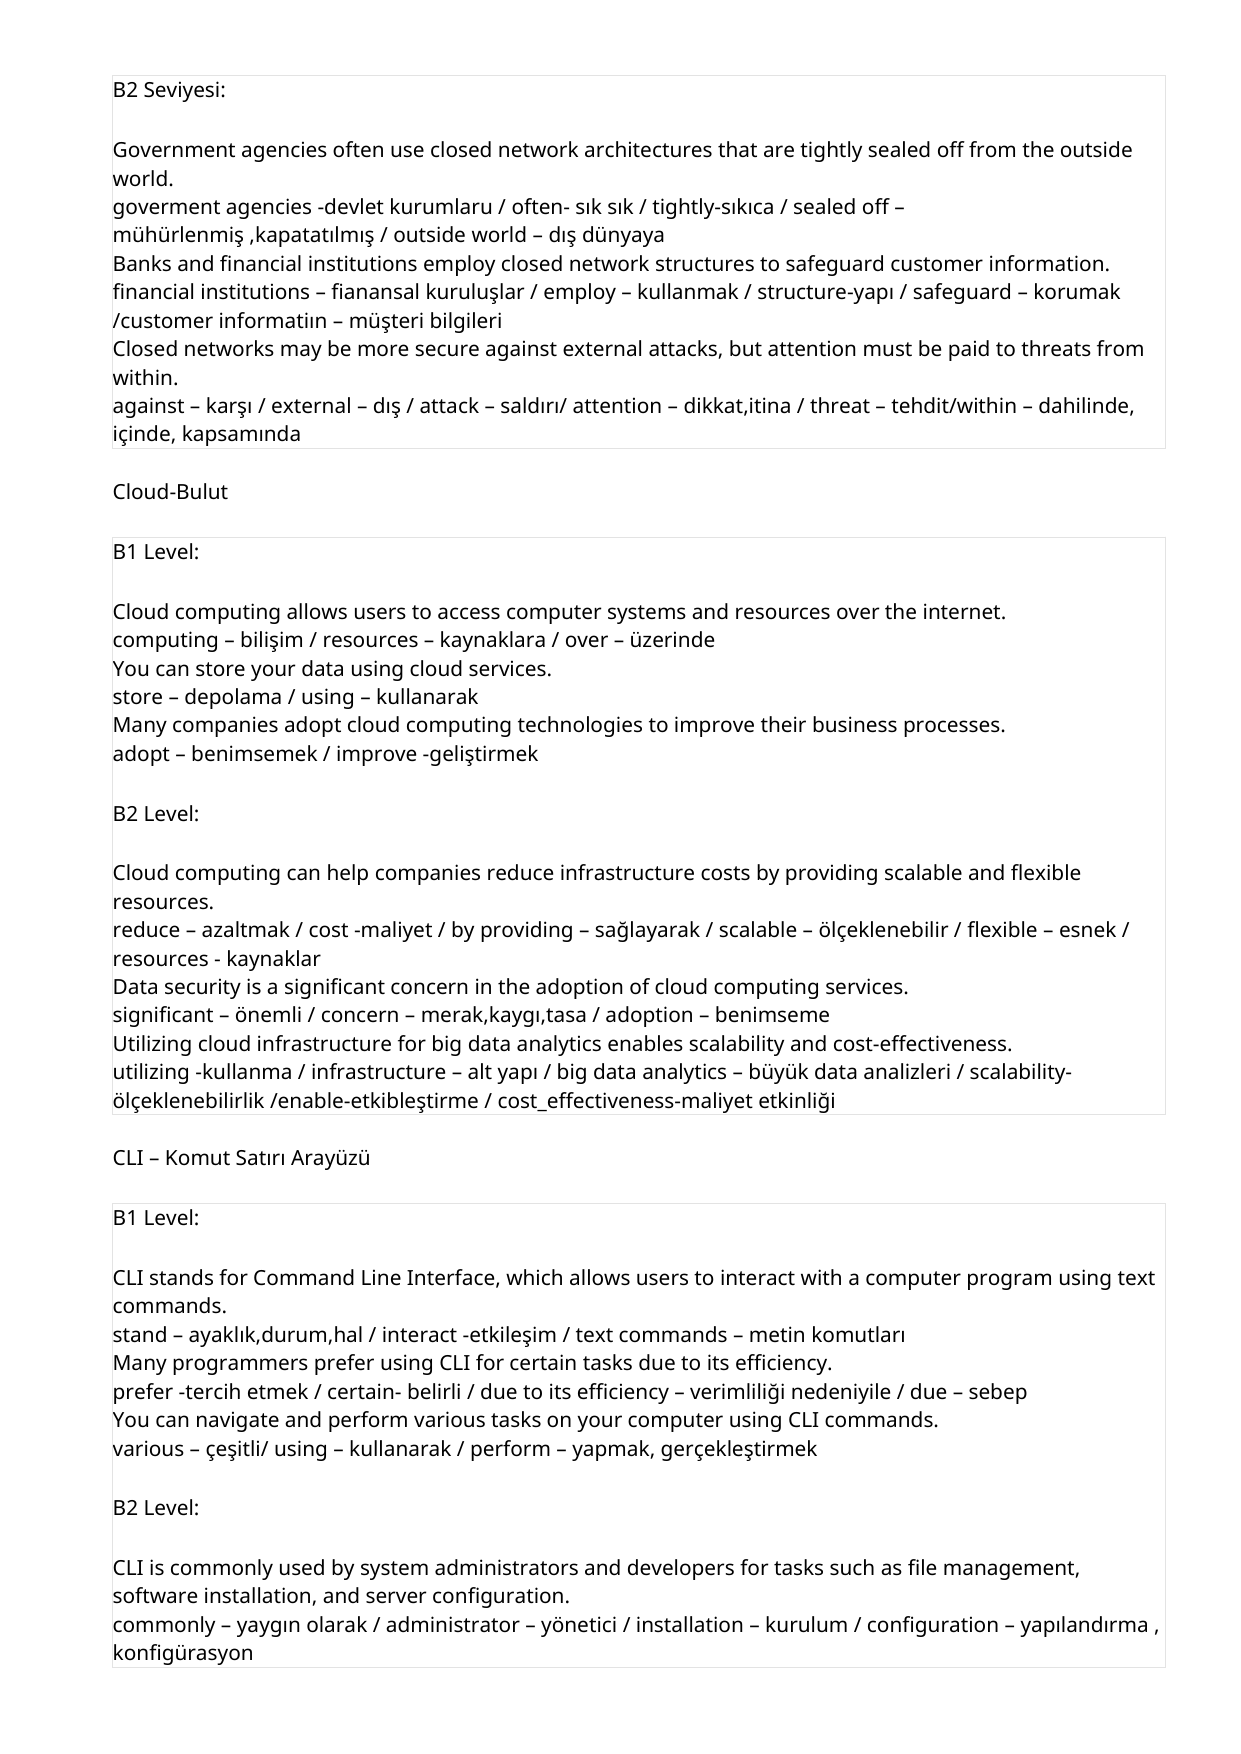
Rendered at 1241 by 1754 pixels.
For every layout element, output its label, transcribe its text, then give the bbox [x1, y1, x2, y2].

text Banks and financial institutions employ closed network structures to safeguard customer information. financial institutions – fianansal kuruluşlar / employ – kullanmak / structure-yapı / safeguard – korumak /customer informatiın – müşteri bilgileri [113, 248, 1165, 334]
text Many programmers prefer using CLI for certain tasks due to its efficiency. prefer -tercih etmek / certain- belirli / due to its efficiency – verimliliği nedeniyile / due – sebep [113, 1348, 1165, 1405]
text CLI stands for Command Line Interface, which allows users to interact with a computer program using text commands. stand – ayaklık,durum,hal / interact -etkileşim / text commands – metin komutları [113, 1263, 1165, 1348]
text Cloud computing can help companies reduce infrastructure costs by providing scalable and flexible resources. reduce – azaltmak / cost -maliyet / by providing – sağlayarak / scalable – ölçeklenebilir / flexible – esnek / resources - kaynaklar [113, 858, 1165, 972]
text Utilizing cloud infrastructure for big data analytics enables scalability and cost-effectiveness. utilizing -kullanma / infrastructure – alt yapı / big data analytics – büyük data analizleri / scalability-ölçeklenebilirlik /enable-etkibleştirme / cost_effectiveness-maliyet etkinliği [113, 1028, 1165, 1114]
text Cloud computing allows users to access computer systems and resources over the internet. computing – bilişim / resources – kaynaklara / over – üzerinde [113, 596, 1165, 653]
text B1 Level: [113, 1204, 1165, 1232]
text Government agencies often use closed network architectures that are tightly sealed off from the outside world. goverment agencies -devlet kurumlaru / often- sık sık / tightly-sıkıca / sealed off – mühürlenmiş ,kapatatılmış / outside world – dış dünyaya [113, 135, 1165, 248]
text B1 Level: [113, 538, 1165, 566]
text B2 Seviyesi: [113, 76, 1165, 104]
text You can store your data using cloud services. store – depolama / using – kullanarak [113, 653, 1165, 710]
text Data security is a significant concern in the adoption of cloud computing services. significant – önemli / concern – merak,kaygı,tasa / adoption – benimseme [113, 972, 1165, 1028]
text Closed networks may be more secure against external attacks, but attention must be paid to threats from within. against – karşı / external – dış / attack – saldırı/ attention – dikkat,itina / threat – tehdit/within – dahilinde, içinde, kapsamında [113, 334, 1165, 448]
text CLI – Komut Satırı Arayüzü [112, 1143, 1165, 1172]
text You can navigate and perform various tasks on your computer using CLI commands. various – çeşitli/ using – kullanarak / perform – yapmak, gerçekleştirmek [113, 1405, 1165, 1462]
text B2 Level: [113, 798, 1165, 827]
text Many companies adopt cloud computing technologies to improve their business processes. adopt – benimsemek / improve -geliştirmek [113, 710, 1165, 767]
text B2 Level: [113, 1493, 1165, 1522]
text CLI is commonly used by system administrators and developers for tasks such as file management, software installation, and server configuration. commonly – yaygın olarak / administrator – yönetici / installation – kurulum / configuration – yapılandırma , konfigürasyon [113, 1553, 1165, 1667]
text Cloud-Bulut [112, 477, 1165, 505]
